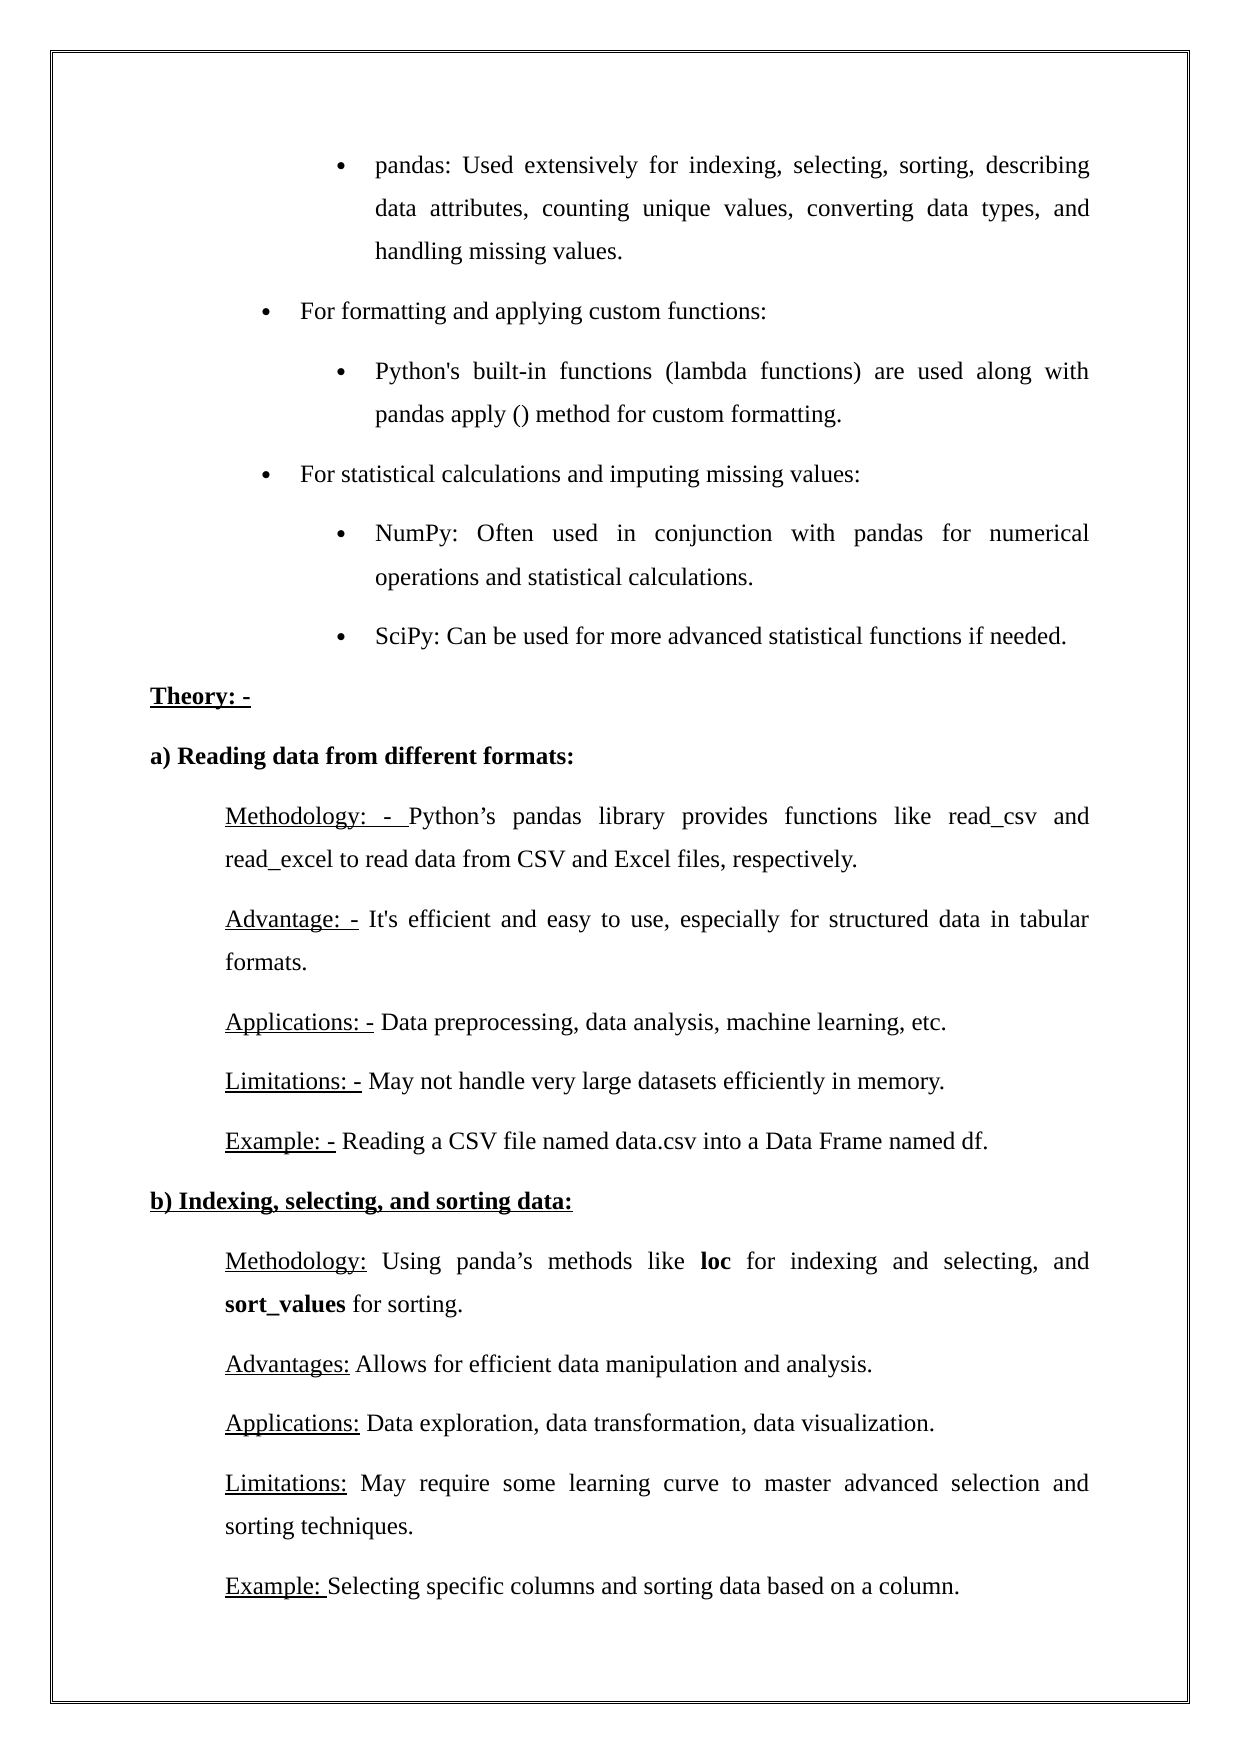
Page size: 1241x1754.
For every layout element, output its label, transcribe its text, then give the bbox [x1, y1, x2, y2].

text Applications: - Data preprocessing, data analysis, machine learning, etc. [225, 1007, 1090, 1035]
text b) Indexing, selecting, and sorting data: [150, 1186, 1090, 1215]
list SciPy: Can be used for more advanced statistical functions if needed. [337, 621, 1090, 650]
text Methodology: Using panda’s methods like loc for indexing and selecting, and sort_values for sorting. [225, 1246, 1090, 1318]
text Limitations: May require some learning curve to master advanced selection and sorting techniques. [225, 1468, 1090, 1540]
text Advantage: - It's efficient and easy to use, especially for structured data in tabular formats. [225, 904, 1090, 976]
text Advantages: Allows for efficient data manipulation and analysis. [225, 1349, 1090, 1377]
text Methodology: - Python’s pandas library provides functions like read_csv and read_excel to read data from CSV and Excel files, respectively. [225, 801, 1090, 873]
text Applications: Data exploration, data transformation, data visualization. [225, 1408, 1090, 1437]
text a) Reading data from different formats: [150, 741, 1090, 770]
text Example: Selecting specific columns and sorting data based on a column. [225, 1571, 1090, 1600]
list pandas: Used extensively for indexing, selecting, sorting, describing data attributes, counting unique values, converting data types, and handling missing values. [337, 150, 1090, 265]
list NumPy: Often used in conjunction with pandas for numerical operations and statistical calculations. [337, 518, 1090, 590]
text Example: - Reading a CSV file named data.csv into a Data Frame named df. [225, 1126, 1090, 1155]
list For formatting and applying custom functions: [262, 296, 1090, 325]
list Python's built-in functions (lambda functions) are used along with pandas apply () method for custom formatting. [337, 356, 1090, 428]
list For statistical calculations and imputing missing values: [262, 459, 1090, 487]
text Limitations: - May not handle very large datasets efficiently in memory. [225, 1066, 1090, 1095]
text Theory: - [150, 681, 1090, 710]
